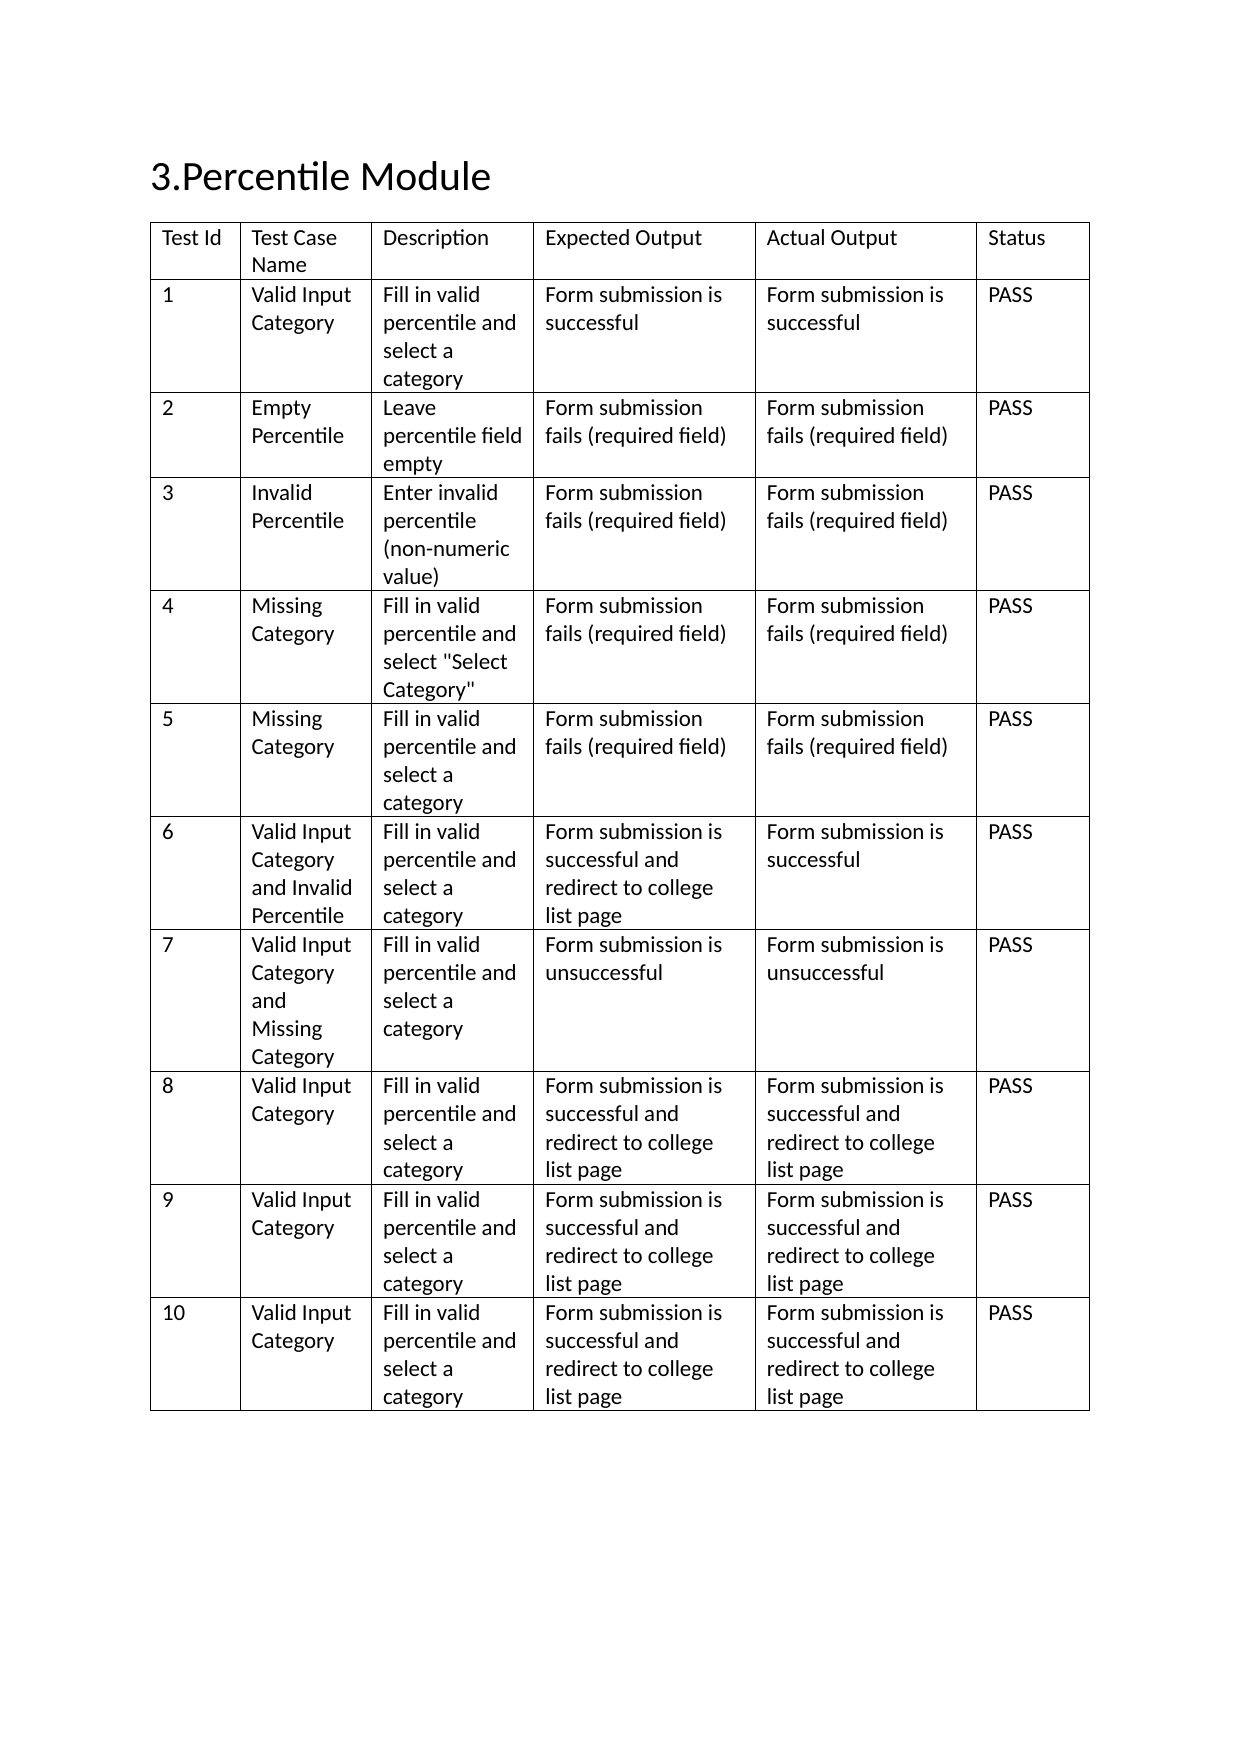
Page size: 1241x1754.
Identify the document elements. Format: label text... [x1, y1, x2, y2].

table_cell Form submission is successful and redirect to college list page [756, 1298, 976, 1410]
table_cell Form submission fails (required field) [756, 478, 976, 590]
table_cell Valid Input Category [241, 280, 371, 392]
table_cell Form submission fails (required field) [534, 704, 755, 816]
table_cell Empty Percentile [241, 393, 371, 477]
table_cell Form submission fails (required field) [756, 393, 976, 477]
table_cell Form submission is successful and redirect to college list page [756, 1072, 976, 1184]
table_cell Fill in valid percentile and select a category [372, 704, 533, 816]
table_header Expected Output [534, 223, 755, 279]
table_cell Form submission is successful and redirect to college list page [534, 1185, 755, 1297]
table_cell 3 [151, 478, 240, 590]
table_header Status [977, 223, 1089, 279]
table_cell 6 [151, 817, 240, 929]
table_cell 7 [151, 930, 240, 1071]
table_cell 8 [151, 1072, 240, 1184]
table_cell Valid Input Category [241, 1185, 371, 1297]
table_cell Invalid Percentile [241, 478, 371, 590]
table_cell Valid Input Category and Missing Category [241, 930, 371, 1071]
table_cell PASS [977, 704, 1089, 816]
table_cell PASS [977, 478, 1089, 590]
table_header Description [372, 223, 533, 279]
table_cell PASS [977, 1185, 1089, 1297]
table_cell Form submission is successful and redirect to college list page [534, 1298, 755, 1410]
table_cell Fill in valid percentile and select a category [372, 817, 533, 929]
table_cell Fill in valid percentile and select a category [372, 280, 533, 392]
table_cell Fill in valid percentile and select a category [372, 1298, 533, 1410]
table_cell Form submission fails (required field) [534, 393, 755, 477]
table_cell Form submission is unsuccessful [534, 930, 755, 1071]
table_cell 1 [151, 280, 240, 392]
table_cell 2 [151, 393, 240, 477]
table_cell Form submission is successful [756, 817, 976, 929]
table_cell Form submission is successful and redirect to college list page [534, 817, 755, 929]
table_cell Valid Input Category [241, 1298, 371, 1410]
table_cell Form submission is successful and redirect to college list page [756, 1185, 976, 1297]
table_cell Missing Category [241, 591, 371, 703]
table_header Test Case Name [241, 223, 371, 279]
table_cell Form submission fails (required field) [534, 591, 755, 703]
table_cell Missing Category [241, 704, 371, 816]
table_cell Leave percentile field empty [372, 393, 533, 477]
table_cell Form submission is successful and redirect to college list page [534, 1072, 755, 1184]
table_cell Enter invalid percentile (non-numeric value) [372, 478, 533, 590]
table_cell Form submission is successful [534, 280, 755, 392]
table_cell PASS [977, 1072, 1089, 1184]
table_cell PASS [977, 280, 1089, 392]
table_cell Form submission fails (required field) [756, 704, 976, 816]
table_cell Form submission fails (required field) [756, 591, 976, 703]
table_cell PASS [977, 1298, 1089, 1410]
table_cell PASS [977, 591, 1089, 703]
table_cell PASS [977, 930, 1089, 1071]
table_cell 5 [151, 704, 240, 816]
table_cell Fill in valid percentile and select a category [372, 930, 533, 1071]
table_cell Valid Input Category [241, 1072, 371, 1184]
table_cell 9 [151, 1185, 240, 1297]
table_cell 10 [151, 1298, 240, 1410]
table_cell Form submission is successful [756, 280, 976, 392]
table_cell Fill in valid percentile and select a category [372, 1185, 533, 1297]
table_cell Fill in valid percentile and select "Select Category" [372, 591, 533, 703]
table_header Test Id [151, 223, 240, 279]
table_cell Valid Input Category and Invalid Percentile [241, 817, 371, 929]
table_header Actual Output [756, 223, 976, 279]
text 3.Percentile Module [150, 150, 1090, 201]
table_cell Form submission is unsuccessful [756, 930, 976, 1071]
table_cell Form submission fails (required field) [534, 478, 755, 590]
table_cell Fill in valid percentile and select a category [372, 1072, 533, 1184]
table_cell PASS [977, 817, 1089, 929]
table_cell PASS [977, 393, 1089, 477]
table_cell 4 [151, 591, 240, 703]
